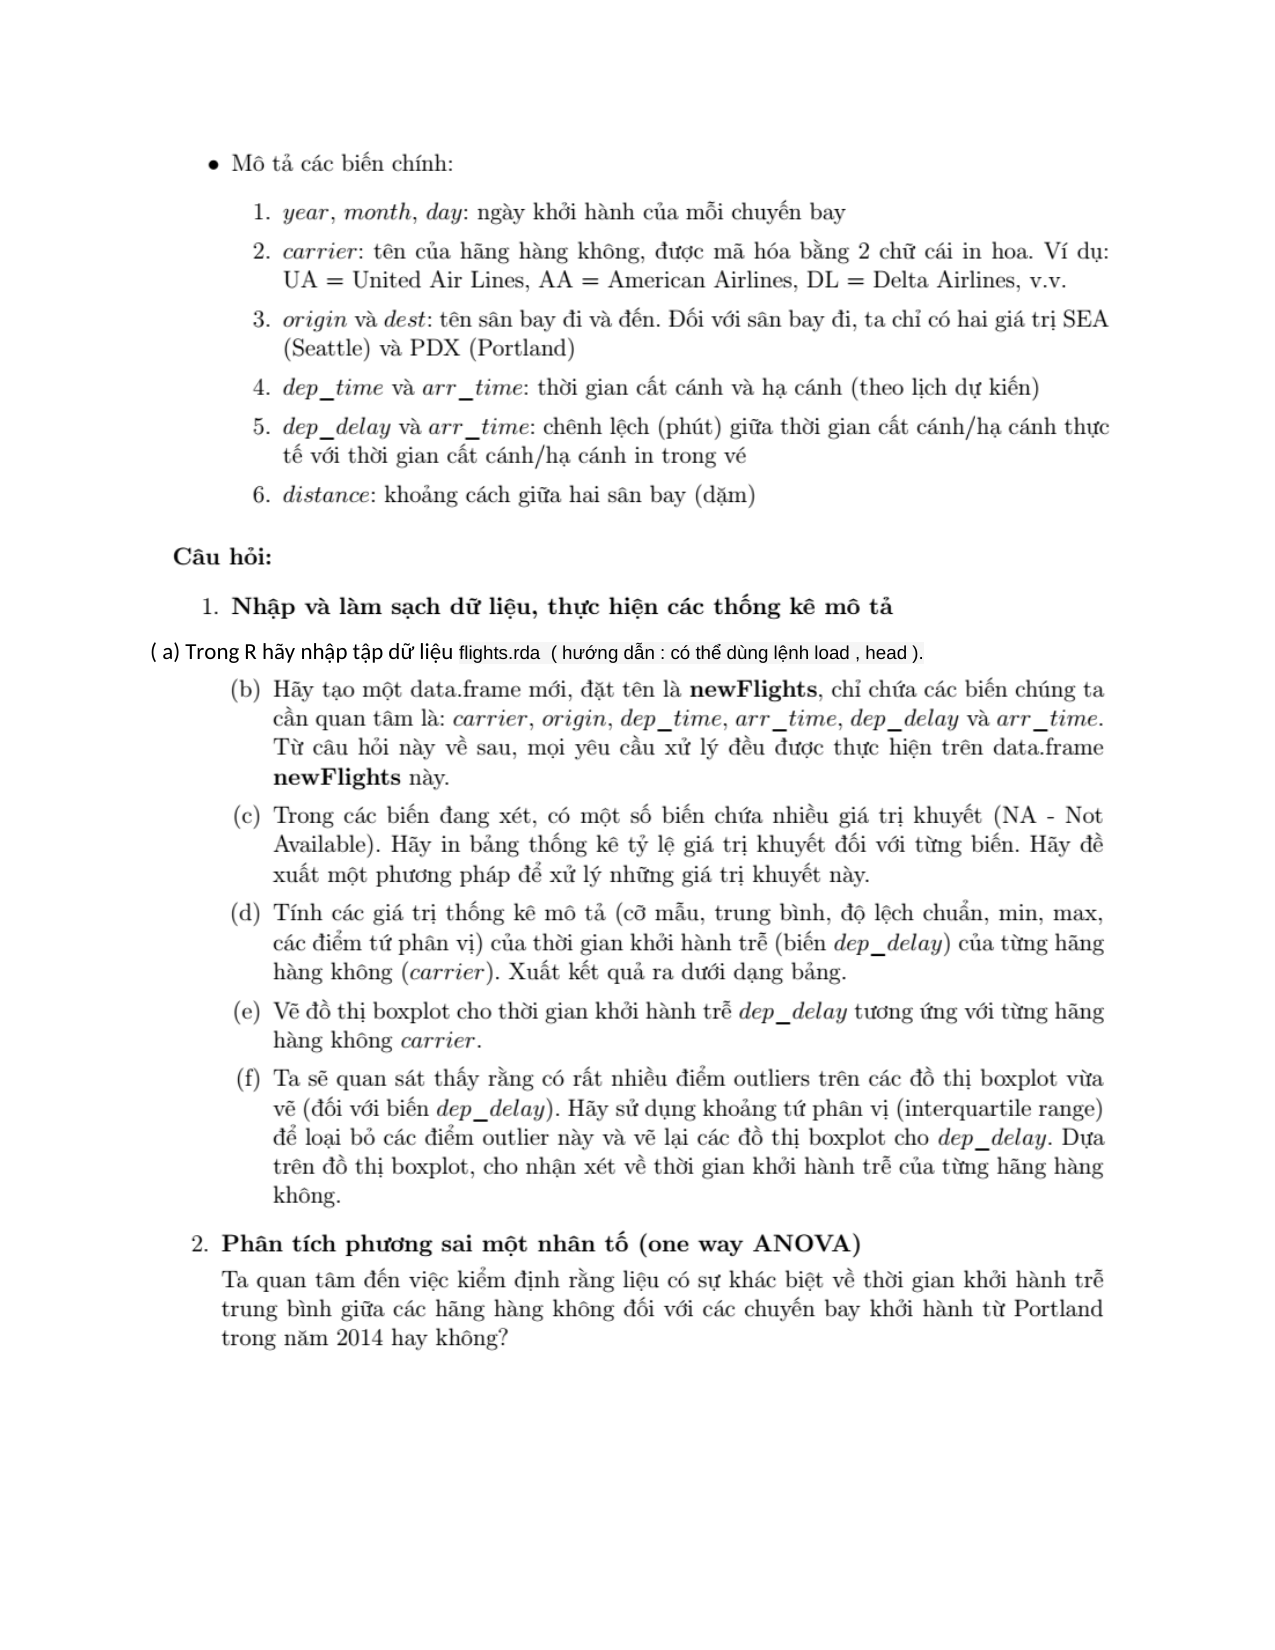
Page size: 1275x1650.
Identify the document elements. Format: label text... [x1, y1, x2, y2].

picture [150, 150, 1125, 628]
text ( a) Trong R hãy nhập tập dữ liệu flights.rda ( hướng dẫn : có thể dùng lệnh load , head ). [150, 628, 1125, 669]
picture [150, 669, 1125, 1380]
